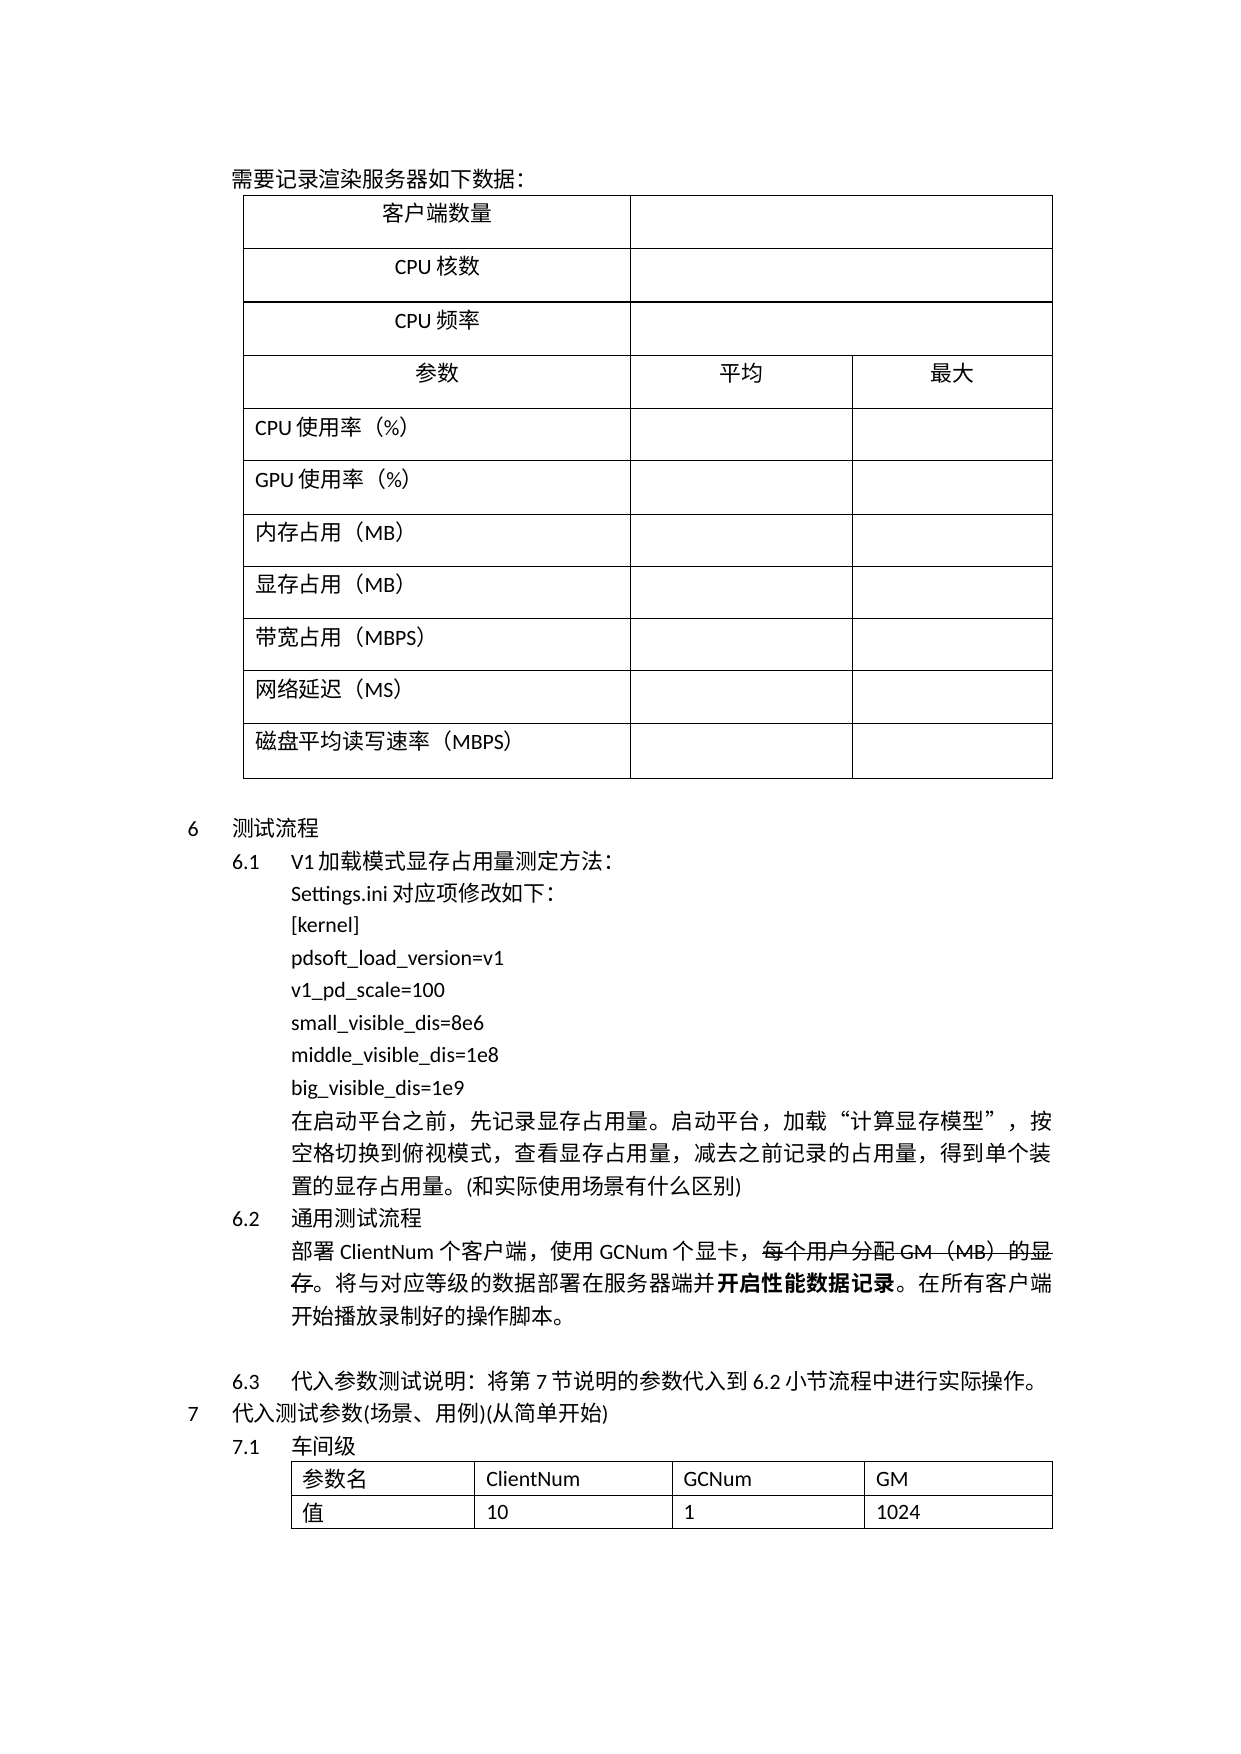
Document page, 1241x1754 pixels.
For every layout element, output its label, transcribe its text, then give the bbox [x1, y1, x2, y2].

list 车间级 [232, 1428, 1053, 1461]
table_header 客户端数量 [244, 196, 630, 248]
table_header GCNum [673, 1462, 864, 1494]
list 代入测试参数(场景、用例)(从简单开始) [187, 1396, 1053, 1428]
list middle_visible_dis=1e8 [291, 1038, 1053, 1071]
table_header 参数名 [292, 1462, 474, 1494]
list 通用测试流程 [232, 1201, 1053, 1233]
table_cell [853, 409, 1052, 460]
table_cell 最大 [853, 356, 1052, 408]
list 代入参数测试说明：将第7节说明的参数代入到6.2小节流程中进行实际操作。 [232, 1363, 1053, 1396]
table_cell 值 [292, 1496, 474, 1528]
table_cell [631, 303, 1052, 355]
table_cell [853, 461, 1052, 514]
table_cell 参数 [244, 356, 630, 408]
table_cell 10 [475, 1496, 672, 1528]
table_cell [853, 671, 1052, 723]
table_cell [631, 461, 852, 514]
table_header GM [865, 1462, 1052, 1494]
table_cell [631, 619, 852, 670]
table_cell CPU频率 [244, 303, 630, 355]
list 部署ClientNum个客户端，使用GCNum个显卡，每个用户分配GM（MB）的显存。将与对应等级的数据部署在服务器端并开启性能数据记录。在所有客户端开始播放录制好的操作脚本。 [291, 1233, 1053, 1331]
list v1_pd_scale=100 [291, 973, 1053, 1006]
table_cell [631, 724, 852, 777]
table_cell 1 [673, 1496, 864, 1528]
table_cell 显存占用（MB） [244, 567, 630, 618]
table_header ClientNum [475, 1462, 672, 1494]
table_cell [631, 515, 852, 566]
list big_visible_dis=1e9 [291, 1071, 1053, 1103]
list small_visible_dis=8e6 [291, 1006, 1053, 1038]
table_cell [853, 619, 1052, 670]
table_cell CPU核数 [244, 249, 630, 301]
table_cell 内存占用（MB） [244, 515, 630, 566]
list 在启动平台之前，先记录显存占用量。启动平台，加载“计算显存模型”，按空格切换到俯视模式，查看显存占用量，减去之前记录的占用量，得到单个装置的显存占用量。(和实际使用场景有什么区别) [291, 1103, 1053, 1201]
table_cell 1024 [865, 1496, 1052, 1528]
table_cell 磁盘平均读写速率（MBPS） [244, 724, 630, 777]
table_cell 带宽占用（MBPS） [244, 619, 630, 670]
table_cell [853, 724, 1052, 777]
table_cell CPU使用率（%） [244, 409, 630, 460]
table_header [631, 196, 1052, 248]
table_cell [853, 515, 1052, 566]
table_cell [853, 567, 1052, 618]
list Settings.ini对应项修改如下： [291, 876, 1053, 908]
table_cell 网络延迟（MS） [244, 671, 630, 723]
table_cell 平均 [631, 356, 852, 408]
table_cell [631, 567, 852, 618]
table_cell GPU使用率（%） [244, 461, 630, 514]
list 测试流程 [187, 811, 1053, 843]
text 需要记录渲染服务器如下数据： [231, 162, 1053, 194]
table_cell [631, 671, 852, 723]
list [kernel] [291, 908, 1053, 941]
table_cell [631, 409, 852, 460]
list V1加载模式显存占用量测定方法： [232, 843, 1053, 876]
list pdsoft_load_version=v1 [291, 941, 1053, 973]
table_cell [631, 249, 1052, 301]
